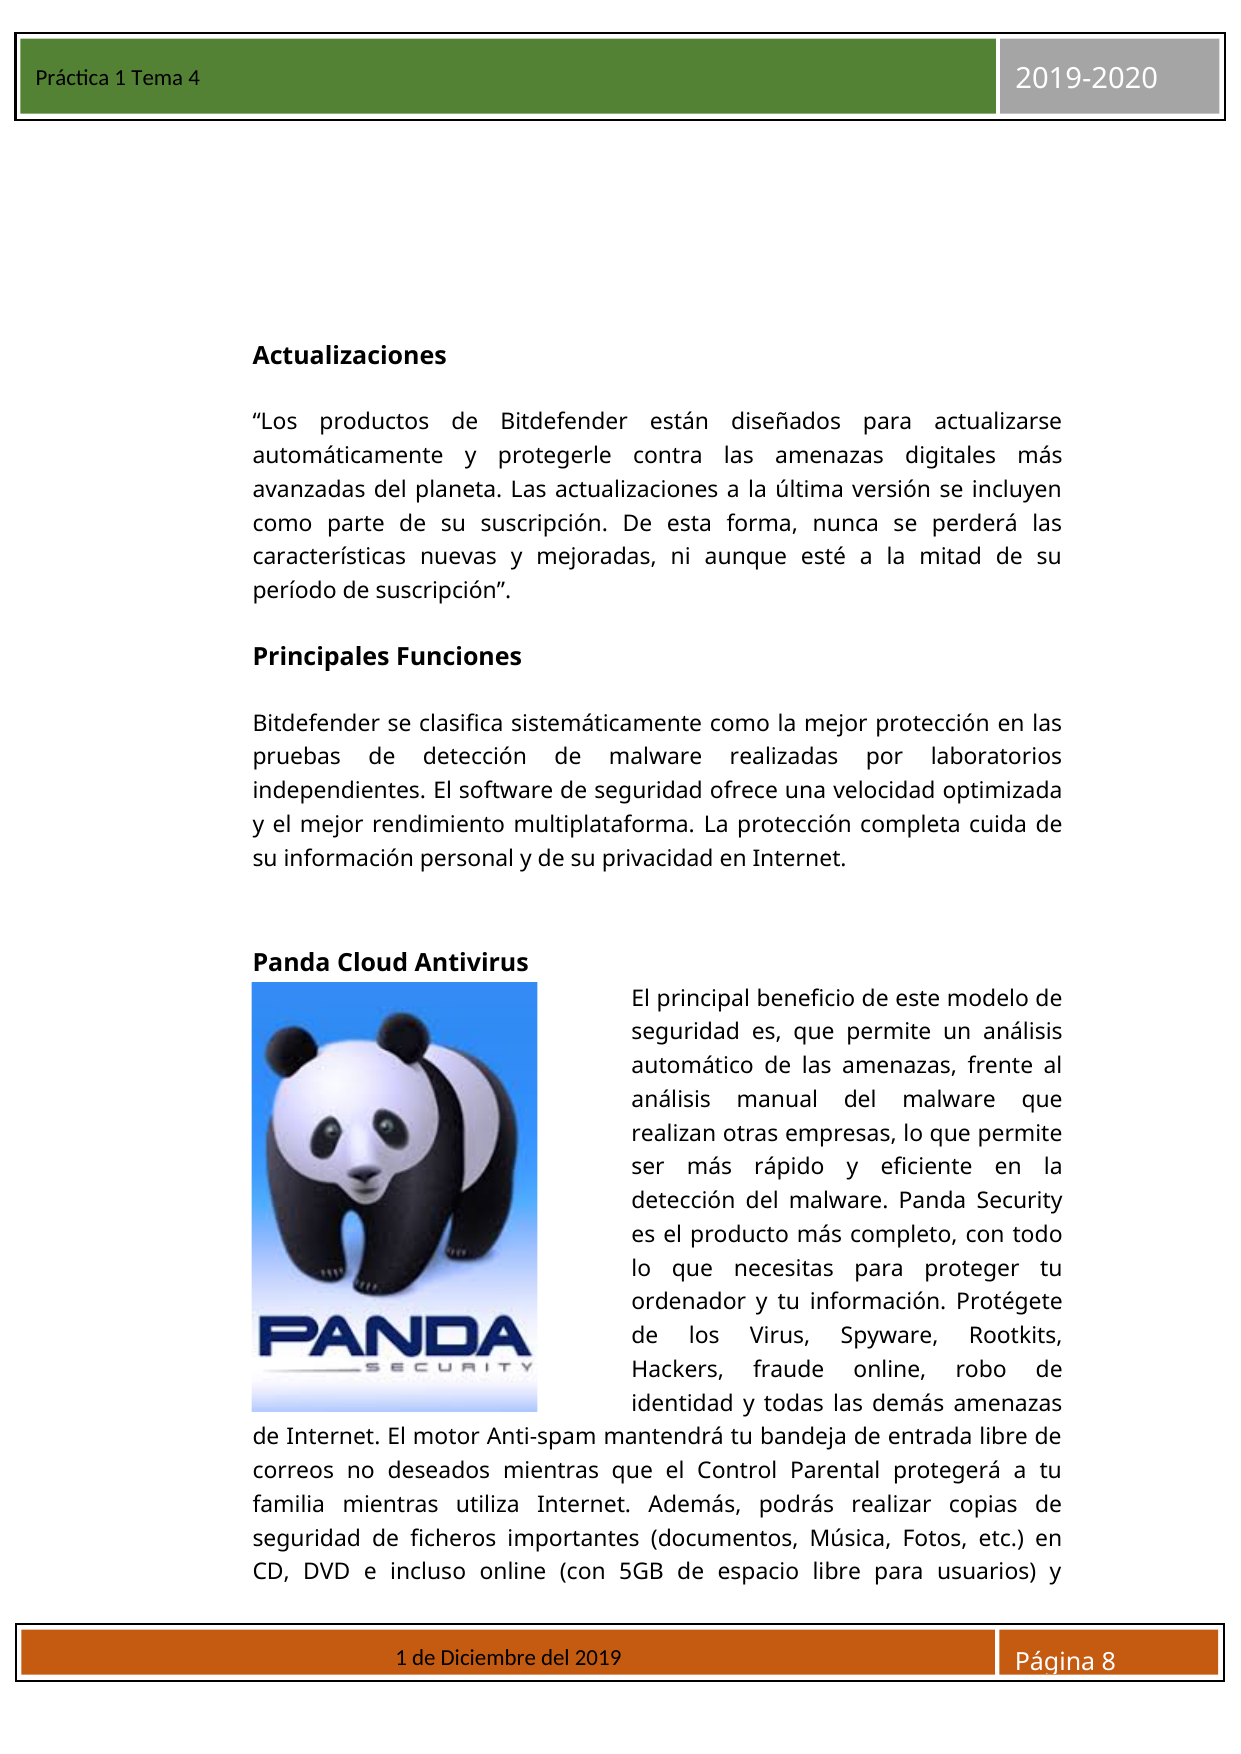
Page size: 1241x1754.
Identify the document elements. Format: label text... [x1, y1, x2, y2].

list Bitdefender se clasifica sistemáticamente como la mejor protección en las pruebas de detección de malware realizadas por laboratorios independientes. El software de seguridad ofrece una velocidad optimizada y el mejor rendimiento multiplataforma. La protección completa cuida de su información personal y de su privacidad en Internet. [252, 707, 1063, 873]
list Principales Funciones [252, 639, 1063, 673]
picture [251, 982, 538, 1412]
list “Los productos de Bitdefender están diseñados para actualizarse automáticamente y protegerle contra las amenazas digitales más avanzadas del planeta. Las actualizaciones a la última versión se incluyen como parte de su suscripción. De esta forma, nunca se perderá las características nuevas y mejoradas, ni aunque esté a la mitad de su período de suscripción”. [252, 405, 1063, 605]
list Actualizaciones [252, 337, 1063, 371]
list Panda Cloud Antivirus [252, 945, 1063, 979]
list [252, 982, 1063, 1587]
